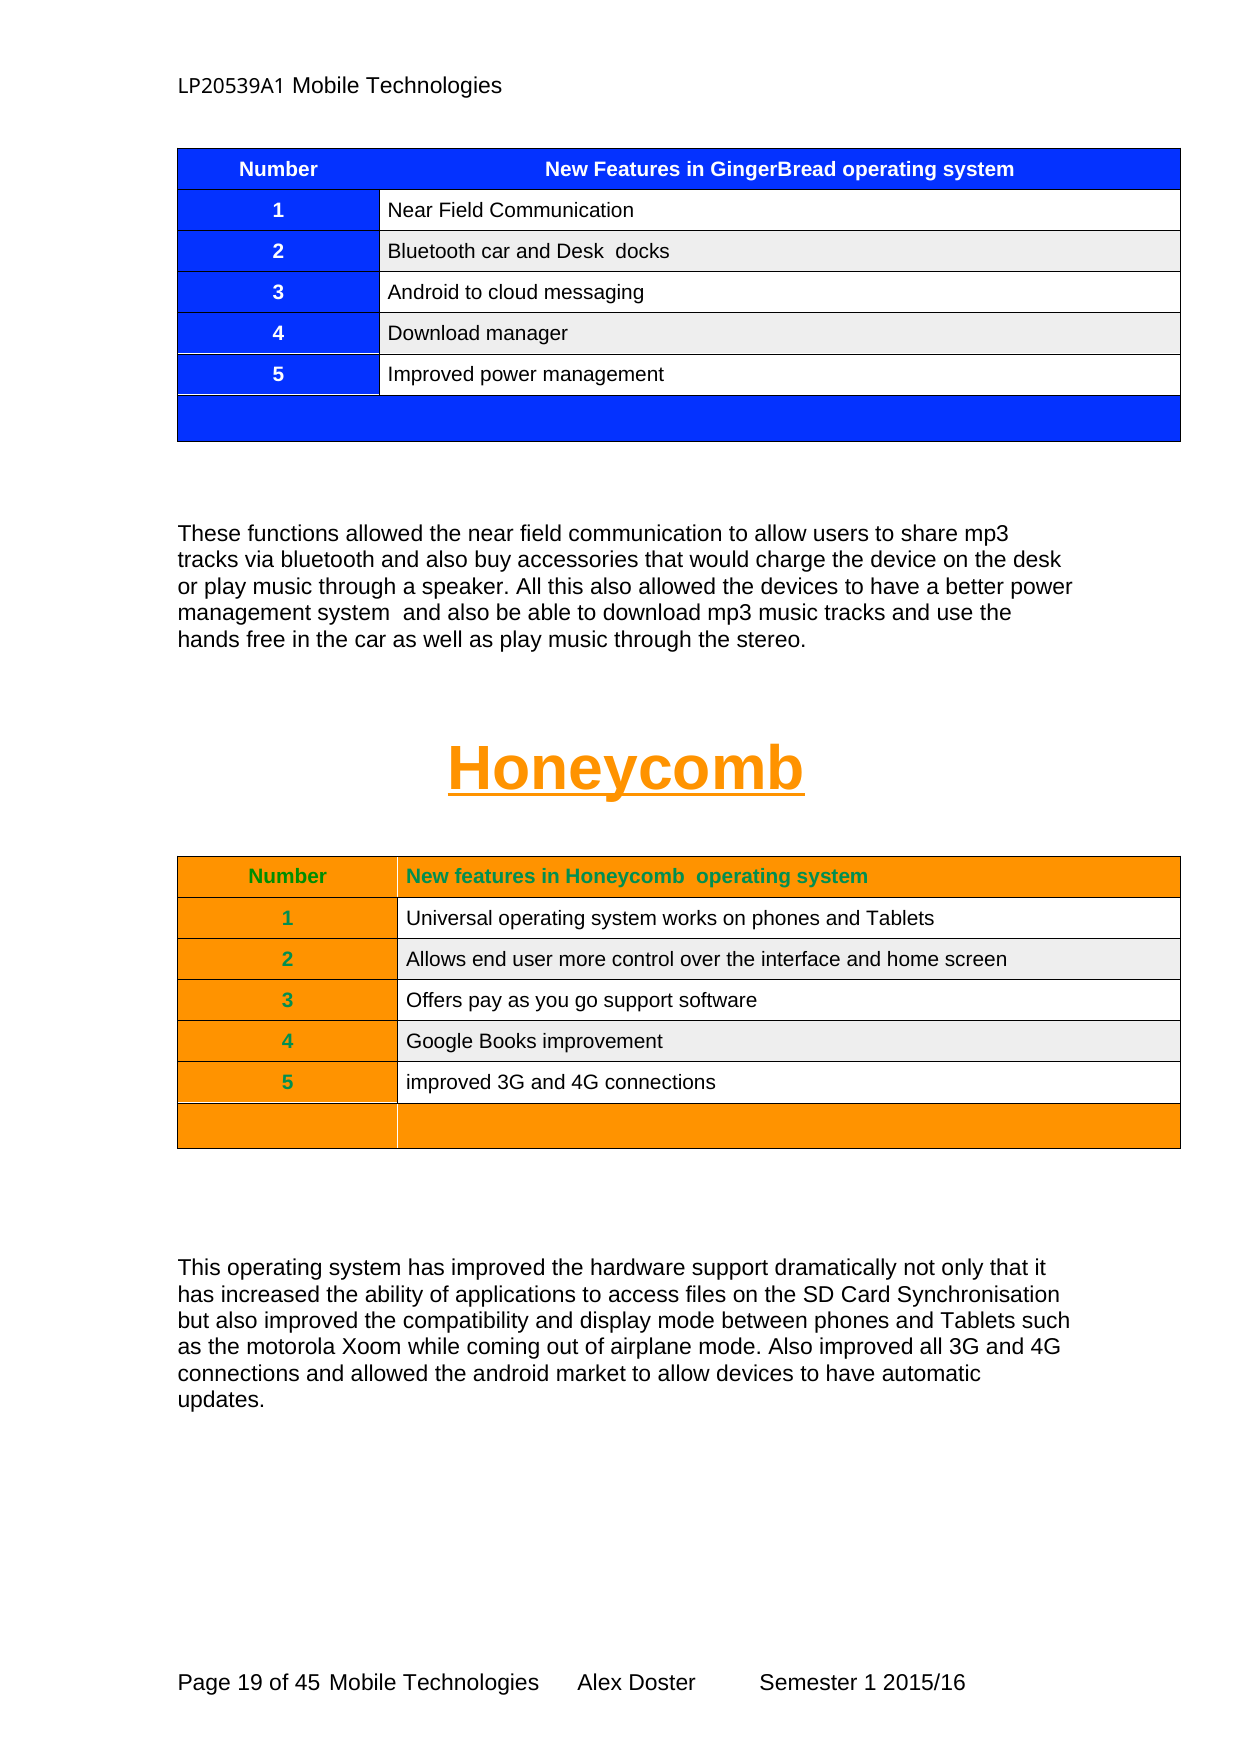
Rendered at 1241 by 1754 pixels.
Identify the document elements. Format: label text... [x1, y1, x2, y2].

table_cell 5 [178, 355, 379, 394]
table_header New Features in GingerBread operating system [379, 149, 1180, 189]
table_header Number [178, 857, 397, 897]
table_cell Near Field Communication [380, 190, 1180, 230]
table_cell 4 [178, 313, 379, 353]
table_header New features in Honeycomb operating system [398, 857, 1180, 897]
table_cell 4 [178, 1021, 397, 1061]
title Honeycomb [177, 731, 1075, 803]
table_cell 2 [178, 231, 379, 271]
table_cell [398, 1104, 1180, 1148]
table_cell 2 [178, 939, 397, 979]
table_cell 3 [178, 980, 397, 1020]
table_header Number [178, 149, 379, 189]
table_cell [379, 396, 1180, 441]
text This operating system has improved the hardware support dramatically not only that it has increased the ability of applications to access files on the SD Card Synchronisation but also improved the compatibility and display mode between phones and Tablets such as the motorola Xoom while coming out of airplane mode. Also improved all 3G and 4G connections and allowed the android market to allow devices to have automatic updates. [177, 1254, 1075, 1412]
table_cell 1 [178, 190, 379, 230]
table_cell Android to cloud messaging [380, 272, 1180, 312]
table_cell Allows end user more control over the interface and home screen [398, 939, 1180, 979]
table_cell [178, 396, 379, 441]
table_cell Improved power management [380, 355, 1180, 394]
table_cell 3 [178, 272, 379, 312]
table_cell Offers pay as you go support software [398, 980, 1180, 1020]
table_cell Google Books improvement [398, 1021, 1180, 1061]
table_cell improved 3G and 4G connections [398, 1062, 1180, 1102]
table_cell 1 [178, 898, 397, 938]
table_cell 5 [178, 1062, 397, 1102]
table_cell Download manager [380, 313, 1180, 353]
table_cell Bluetooth car and Desk docks [380, 231, 1180, 271]
text These functions allowed the near field communication to allow users to share mp3 tracks via bluetooth and also buy accessories that would charge the device on the desk or play music through a speaker. All this also allowed the devices to have a better power management system and also be able to download mp3 music tracks and use the hands free in the car as well as play music through the stereo. [177, 520, 1075, 652]
table_cell [178, 1104, 397, 1148]
table_cell Universal operating system works on phones and Tablets [398, 898, 1180, 938]
